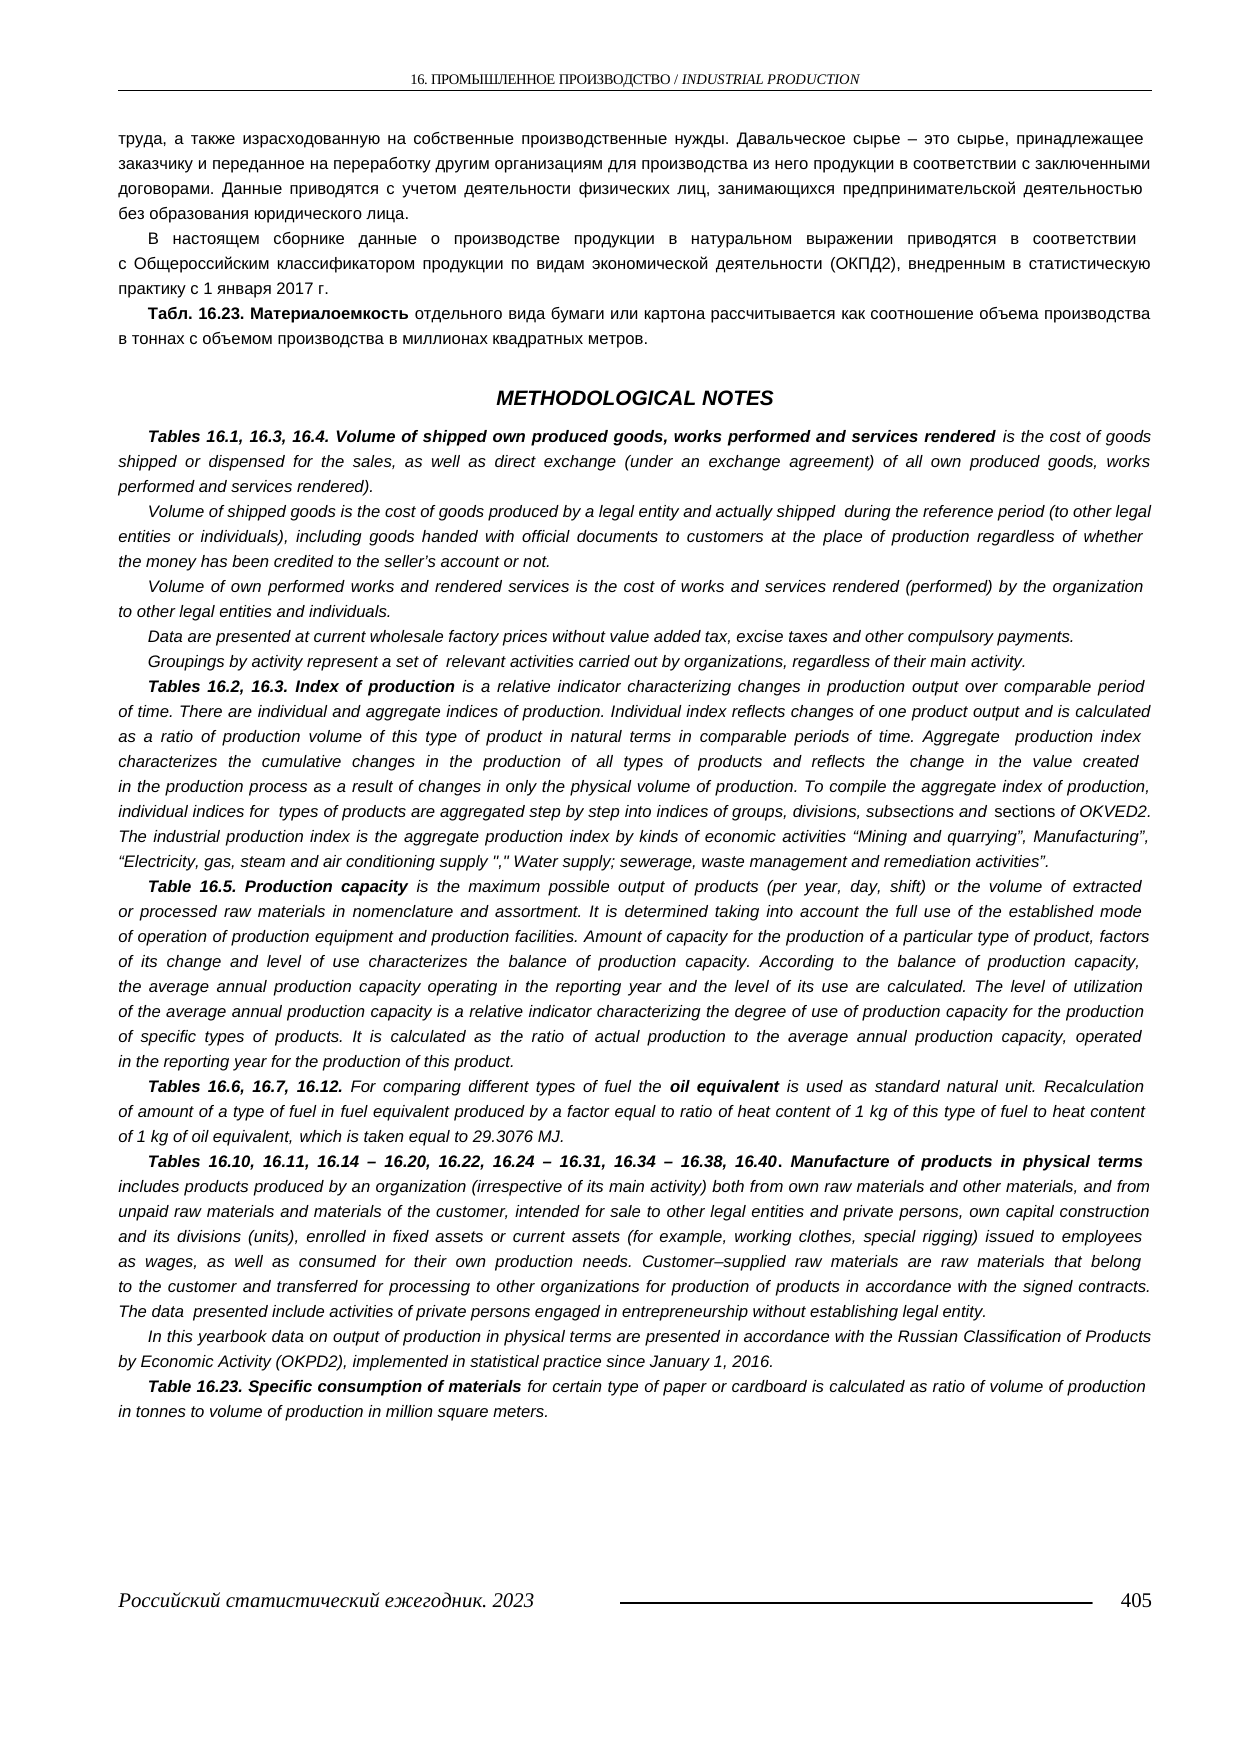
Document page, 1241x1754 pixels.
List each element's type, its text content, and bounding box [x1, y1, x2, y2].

text Tables 16.2, 16.3. Index of production is a relative indicator characterizing changes in production output over comparable period of time. There are individual and aggregate indices of production. Individual index reflects changes of one product output and is calculated as a ratio of production volume of this type of product in natural terms in comparable periods of time. Aggregate production index characterizes the cumulative changes in the production of all types of products and reflects the change in the value created in the production process as a result of changes in only the physical volume of production. To compile the aggregate index of production, individual indices for types of products are aggregated step by step into indices of groups, divisions, subsections and sections of OKVED2. The industrial production index is the aggregate production index by kinds of economic activities “Mining and quarrying”, Manufacturing”, “Electricity, gas, steam and air conditioning supply "," Water supply; sewerage, waste management and remediation activities”. [118, 672, 1152, 872]
text Data are presented at current wholesale factory prices without value added tax, excise taxes and other compulsory payments. [118, 622, 1152, 647]
text Table 16.23. Specific consumption of materials for certain type of paper or cardboard is calculated as ratio of volume of production in tonnes to volume of production in million square meters. [118, 1372, 1152, 1422]
text Volume of shipped goods is the cost of goods produced by a legal entity and actually shipped during the reference period (to other legal entities or individuals), including goods handed with official documents to customers at the place of production regardless of whether the money has been credited to the seller’s account or not. [118, 497, 1152, 572]
text Tables 16.1, 16.3, 16.4. Volume of shipped own produced goods, works performed and services rendered is the cost of goods shipped or dispensed for the sales, as well as direct exchange (under an exchange agreement) of all own produced goods, works performed and services rendered). [118, 422, 1152, 497]
text Volume of own performed works and rendered services is the cost of works and services rendered (performed) by the organization to other legal entities and individuals. [118, 572, 1152, 622]
text Groupings by activity represent a set of relevant activities carried out by organizations, regardless of their main activity. [118, 647, 1152, 672]
text Table 16.5. Production capacity is the maximum possible output of products (per year, day, shift) or the volume of extracted or processed raw materials in nomenclature and assortment. It is determined taking into account the full use of the established mode of operation of production equipment and production facilities. Amount of capacity for the production of a particular type of product, factors of its change and level of use characterizes the balance of production capacity. According to the balance of production capacity, the average annual production capacity operating in the reporting year and the level of its use are calculated. The level of utilization of the average annual production capacity is a relative indicator characterizing the degree of use of production capacity for the production of specific types of products. It is calculated as the ratio of actual production to the average annual production capacity, operated in the reporting year for the production of this product. [118, 872, 1152, 1072]
text Tables 16.6, 16.7, 16.12. For comparing different types of fuel the oil equivalent is used as standard natural unit. Recalculation of amount of a type of fuel in fuel equivalent produced by a factor equal to ratio of heat content of of this type of fuel to heat content of of oil equivalent, which is taken equal to 29.3076 MJ. [118, 1072, 1152, 1147]
text In this yearbook data on output of production in physical terms are presented in accordance with the Russian Classification of Products by Economic Activity (OKPD2), implemented in statistical practice since January 1, 2016. [118, 1322, 1152, 1372]
text В настоящем сборнике данные о производстве продукции в натуральном выражении приводятся в соответствии с Общероссийским классификатором продукции по видам экономической деятельности (ОКПД2), внедренным в статистическую практику с 1 января . [118, 224, 1152, 299]
text Табл. 16.23. Материалоемкость отдельного вида бумаги или картона рассчитывается как соотношение объема производства в тоннах с объемом производства в миллионах квадратных метров. [118, 299, 1152, 349]
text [118, 124, 1152, 224]
text METHODOLOGICAL NOTES [118, 386, 1152, 409]
text Tables 16.10, 16.11, 16.14 – 16.20, 16.22, 16.24 – 16.31, 16.34 – 16.38, 16.40. Manufacture of products in physical terms includes products produced by an organization (irrespective of its main activity) both from own raw materials and other materials, and from unpaid raw materials and materials of the customer, intended for sale to other legal entities and private persons, own capital construction and its divisions (units), enrolled in fixed assets or current assets (for example, working clothes, special rigging) issued to employees as wages, as well as consumed for their own production needs. Customer–supplied raw materials are raw materials that belong to the customer and transferred for processing to other organizations for production of products in accordance with the signed contracts. The data presented include activities of private persons engaged in entrepreneurship without establishing legal entity. [118, 1147, 1152, 1322]
